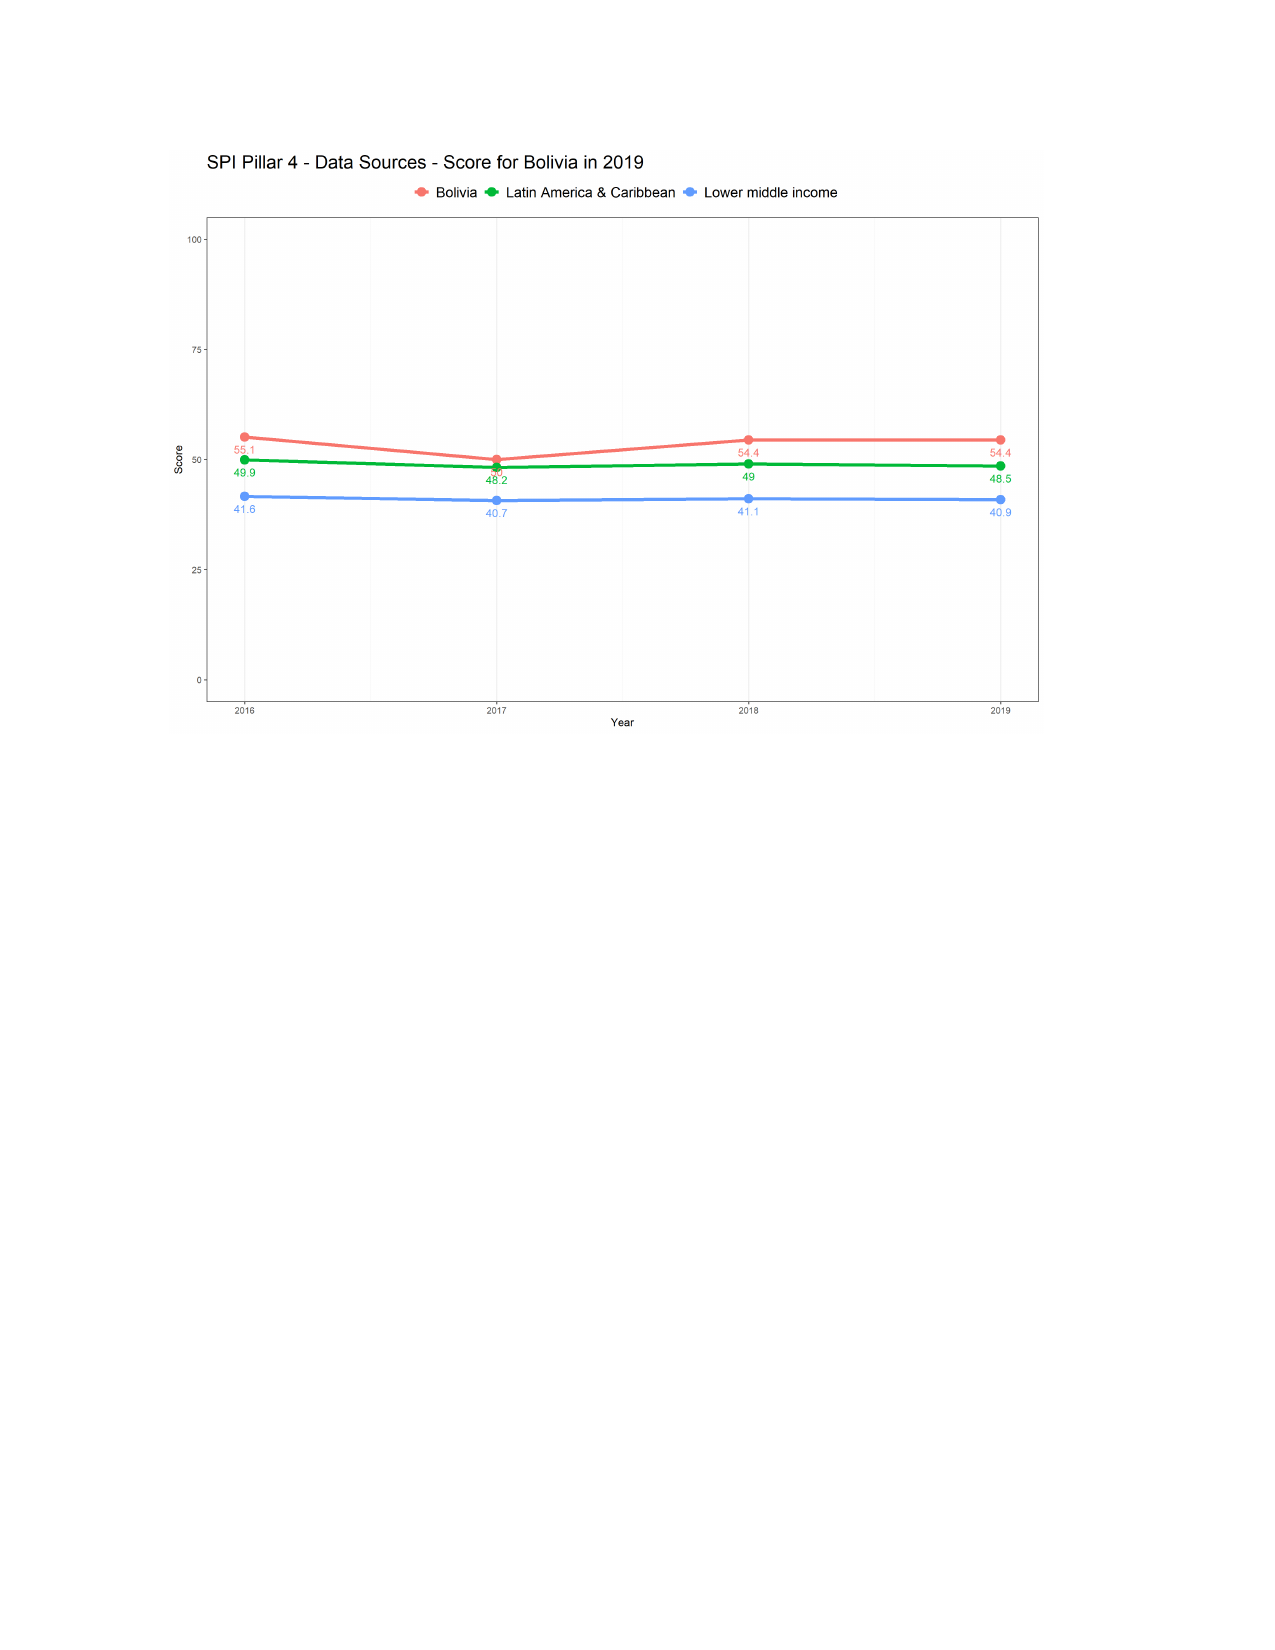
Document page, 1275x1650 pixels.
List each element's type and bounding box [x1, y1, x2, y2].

picture [168, 150, 1044, 734]
